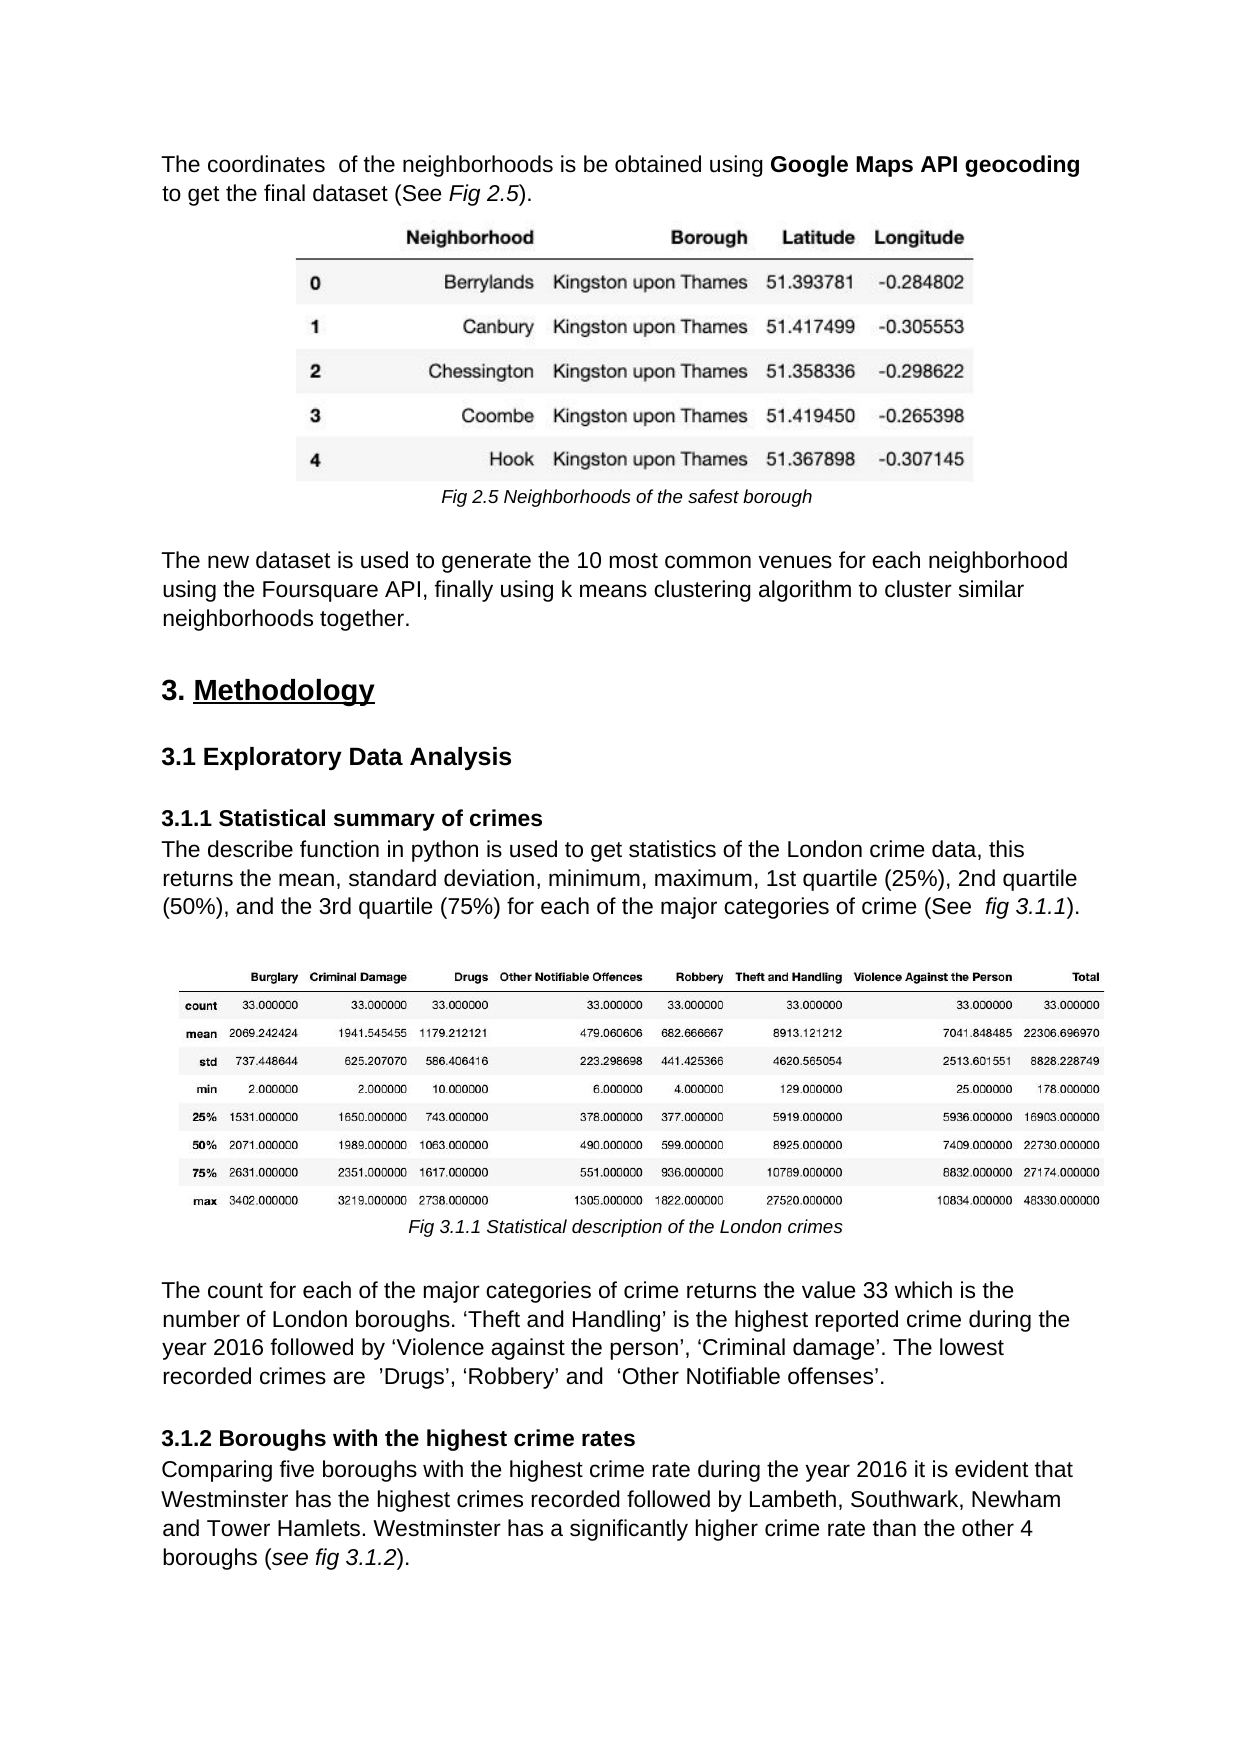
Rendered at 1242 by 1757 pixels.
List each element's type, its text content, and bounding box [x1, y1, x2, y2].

picture [175, 957, 1105, 1214]
text Comparing five boroughs with the highest crime rate during the year 2016 it is evident that [161, 1456, 1092, 1482]
text Westminster has the highest crimes recorded followed by Lambeth, Southwark, Newham and Tower Hamlets. Westminster has a significantly higher crime rate than the other 4 boroughs (​see fig 3.1.2​). [161, 1486, 1092, 1570]
subtitle Boroughs with the highest crime rates [161, 1425, 1108, 1451]
subtitle Exploratory Data Analysis [161, 742, 1108, 771]
text Fig 3.1.1 Statistical description of the London crimes [155, 1216, 1096, 1237]
subtitle Methodology [161, 673, 1108, 706]
text Fig 2.5 Neighborhoods of the safest borough [155, 486, 1098, 508]
text The new dataset is used to generate the 10 most common venues for each neighborhood using the Foursquare API, finally using k means clustering algorithm to cluster similar neighborhoods together. [161, 547, 1092, 631]
subtitle Statistical summary of crimes [161, 805, 1108, 831]
picture [295, 210, 976, 484]
text The coordinates of the neighborhoods is be obtained using ​Google Maps API geocoding to get the final dataset (See ​Fig 2.5​). [161, 151, 1092, 206]
text The describe function in python is used to get statistics of the London crime data, this returns the mean, standard deviation, minimum, maximum, 1st quartile (25%), 2nd quartile (50%), and the 3rd quartile (75%) for each of the major categories of crime (See ​ fig 3.1.1​). [161, 836, 1092, 920]
text The count for each of the major categories of crime returns the value 33 which is the number of London boroughs. ‘Theft and Handling’ is the highest reported crime during the year 2016 followed by ‘Violence against the person’, ‘Criminal damage’. The lowest recorded crimes are ’Drugs’, ‘Robbery’ and ‘Other Notifiable offenses’. [161, 1277, 1092, 1389]
